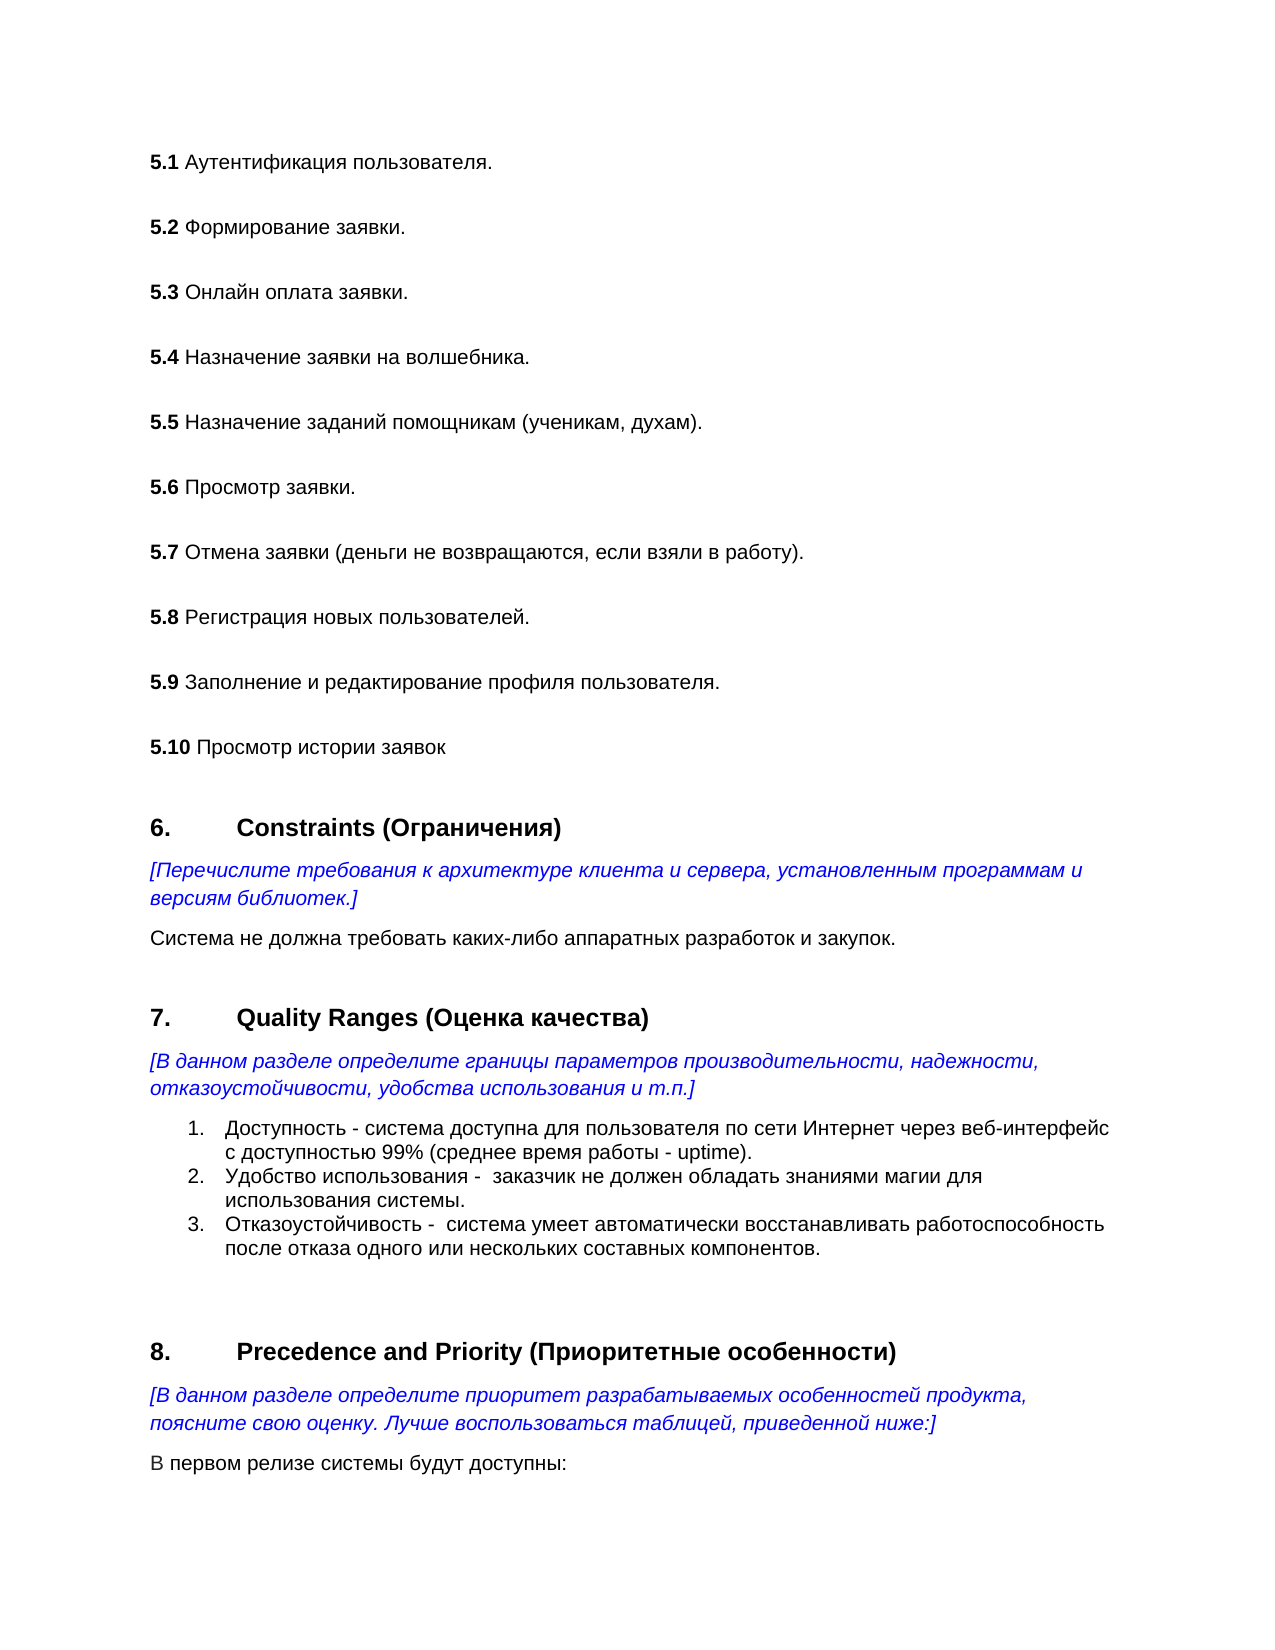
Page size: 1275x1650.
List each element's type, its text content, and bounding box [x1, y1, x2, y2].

text [В данном разделе определите границы параметров производительности, надежности, отказоустойчивости, удобства использования и т.п.] [150, 1048, 1125, 1100]
text 6. Constraints (Ограничения) [150, 812, 1125, 841]
list Доступность - система доступна для пользователя по сети Интернет через веб-интерфейс с доступностью 99% (среднее время работы - uptime). [187, 1116, 1125, 1164]
text 5.4 Назначение заявки на волшебника. [150, 345, 1125, 369]
list Отказоустойчивость - система умеет автоматически восстанавливать работоспособность после отказа одного или нескольких составных компонентов. [187, 1212, 1125, 1260]
text 5.6 Просмотр заявки. [150, 475, 1125, 499]
list Удобство использования - заказчик не должен обладать знаниями магии для использования системы. [187, 1164, 1125, 1212]
text 5.2 Формирование заявки. [150, 215, 1125, 239]
text 7. Quality Ranges (Оценка качества) [150, 1003, 1125, 1032]
text В первом релизе системы будут доступны: [164, 1450, 1125, 1474]
text 5.7 Отмена заявки (деньги не возвращаются, если взяли в работу). [150, 540, 1125, 564]
text 5.3 Онлайн оплата заявки. [150, 280, 1125, 304]
text Система не должна требовать каких-либо аппаратных разработок и закупок. [150, 926, 1125, 949]
text 5.5 Назначение заданий помощникам (ученикам, духам). [150, 410, 1125, 434]
text 5.10 Просмотр истории заявок [150, 735, 1125, 759]
text 5.1 Аутентификация пользователя. [150, 150, 1125, 174]
text 5.8 Регистрация новых пользователей. [150, 605, 1125, 629]
text 5.9 Заполнение и редактирование профиля пользователя. [150, 670, 1125, 694]
text 8. Precedence and Priority (Приоритетные особенности) [150, 1337, 1125, 1366]
text [В данном разделе определите приоритет разрабатываемых особенностей продукта, поясните свою оценку. Лучше воспользоваться таблицей, приведенной ниже:] [150, 1383, 1125, 1434]
text [Перечислите требования к архитектуре клиента и сервера, установленным программам и версиям библиотек.] [150, 858, 1125, 909]
